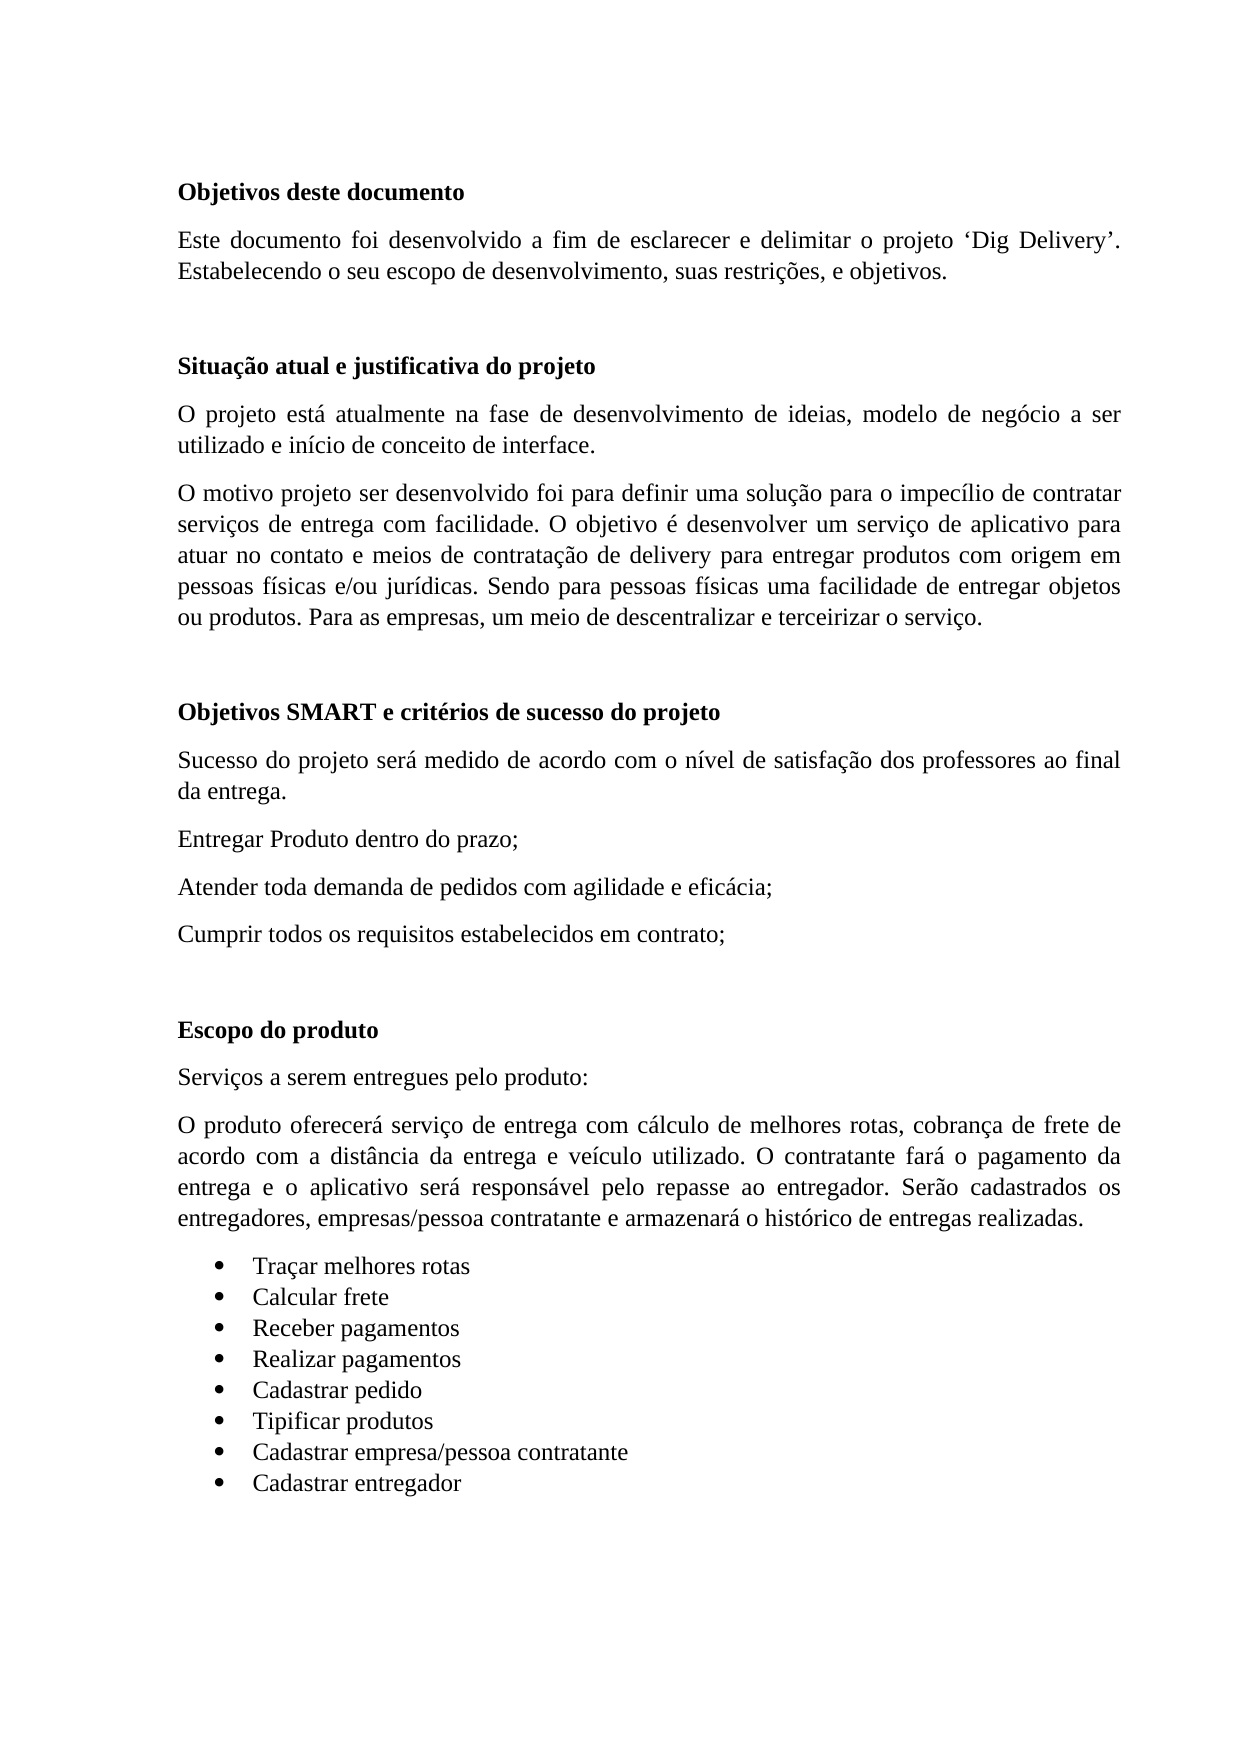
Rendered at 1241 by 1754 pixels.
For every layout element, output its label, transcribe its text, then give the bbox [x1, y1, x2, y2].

text O projeto está atualmente na fase de desenvolvimento de ideias, modelo de negócio a ser utilizado e início de conceito de interface. [177, 399, 1122, 459]
text Objetivos SMART e critérios de sucesso do projeto [177, 697, 1122, 726]
text Serviços a serem entregues pelo produto: [177, 1062, 1122, 1091]
text O motivo projeto ser desenvolvido foi para definir uma solução para o impecílio de contratar serviços de entrega com facilidade. O objetivo é desenvolver um serviço de aplicativo para atuar no contato e meios de contratação de delivery para entregar produtos com origem em pessoas físicas e/ou jurídicas. Sendo para pessoas físicas uma facilidade de entregar objetos ou produtos. Para as empresas, um meio de descentralizar e terceirizar o serviço. [177, 478, 1122, 631]
text Objetivos deste documento [177, 177, 1122, 206]
list Calcular frete [215, 1282, 1122, 1311]
text Este documento foi desenvolvido a fim de esclarecer e delimitar o projeto ‘Dig Delivery’. Estabelecendo o seu escopo de desenvolvimento, suas restrições, e objetivos. [177, 225, 1122, 285]
text Entregar Produto dentro do prazo; [177, 824, 1122, 853]
text Cumprir todos os requisitos estabelecidos em contrato; [177, 919, 1122, 948]
text O produto oferecerá serviço de entrega com cálculo de melhores rotas, cobrança de frete de acordo com a distância da entrega e veículo utilizado. O contratante fará o pagamento da entrega e o aplicativo será responsável pelo repasse ao entregador. Serão cadastrados os entregadores, empresas/pessoa contratante e armazenará o histórico de entregas realizadas. [177, 1110, 1122, 1232]
list Realizar pagamentos [215, 1344, 1122, 1373]
list Cadastrar pedido [215, 1375, 1122, 1404]
text Sucesso do projeto será medido de acordo com o nível de satisfação dos professores ao final da entrega. [177, 745, 1122, 805]
list Receber pagamentos [215, 1313, 1122, 1342]
list Traçar melhores rotas [215, 1251, 1122, 1280]
text Situação atual e justificativa do projeto [177, 351, 1122, 380]
list Cadastrar entregador [215, 1468, 1122, 1497]
list Tipificar produtos [215, 1406, 1122, 1435]
list Cadastrar empresa/pessoa contratante [215, 1437, 1122, 1466]
text Escopo do produto [177, 1015, 1122, 1043]
text Atender toda demanda de pedidos com agilidade e eficácia; [177, 872, 1122, 900]
